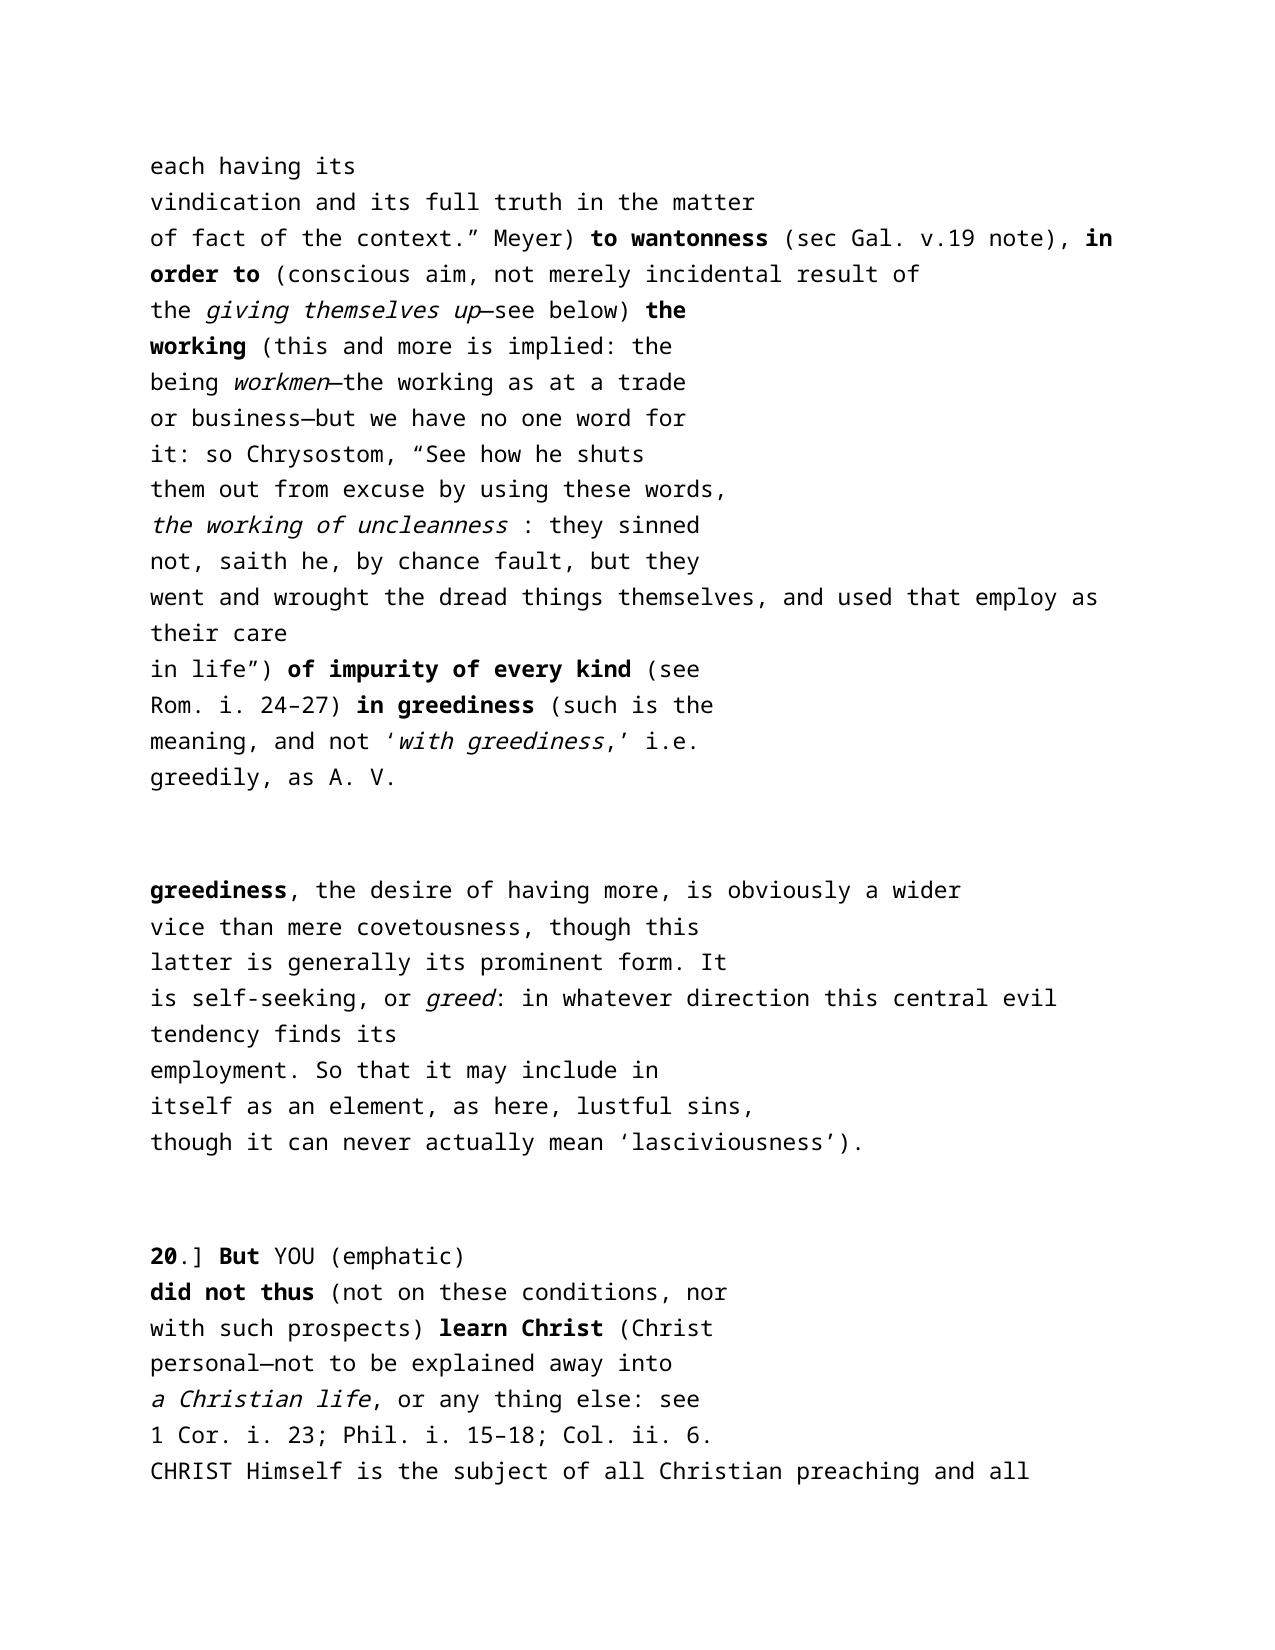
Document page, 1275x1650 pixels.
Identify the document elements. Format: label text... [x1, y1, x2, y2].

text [150, 1239, 1125, 1486]
text greediness, the desire of having more, is obviously a wider vice than mere covetousness, though this latter is generally its prominent form. It is self-seeking, or greed: in whatever direction this central evil tendency finds its employment. So that it may include in itself as an element, as here, lustful sins, though it can never actually mean ‘lasciviousness’). [150, 874, 1125, 1157]
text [150, 150, 1125, 792]
